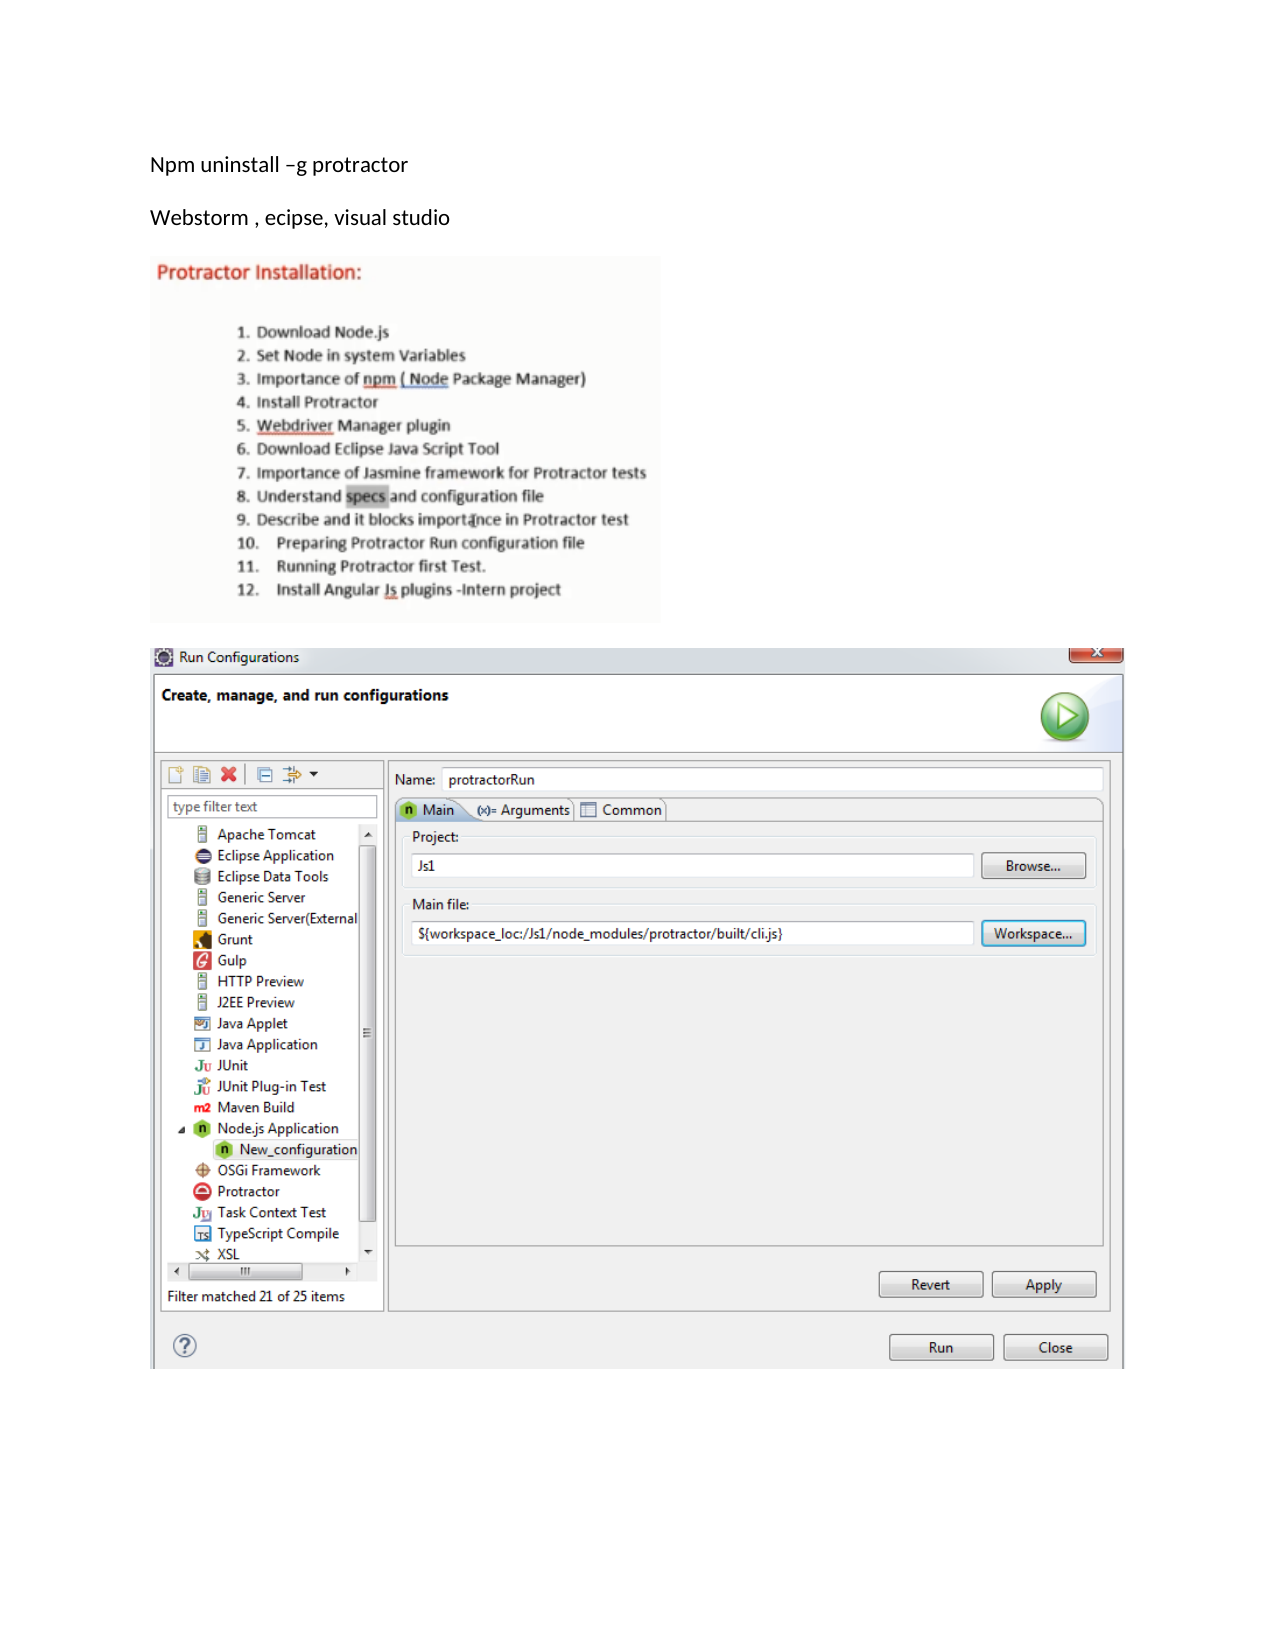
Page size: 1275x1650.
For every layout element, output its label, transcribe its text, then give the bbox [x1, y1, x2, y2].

text Npm uninstall –g protractor [150, 150, 1125, 178]
text Webstorm , ecipse, visual studio [150, 203, 1125, 231]
picture [150, 256, 661, 623]
picture [150, 648, 1125, 1369]
